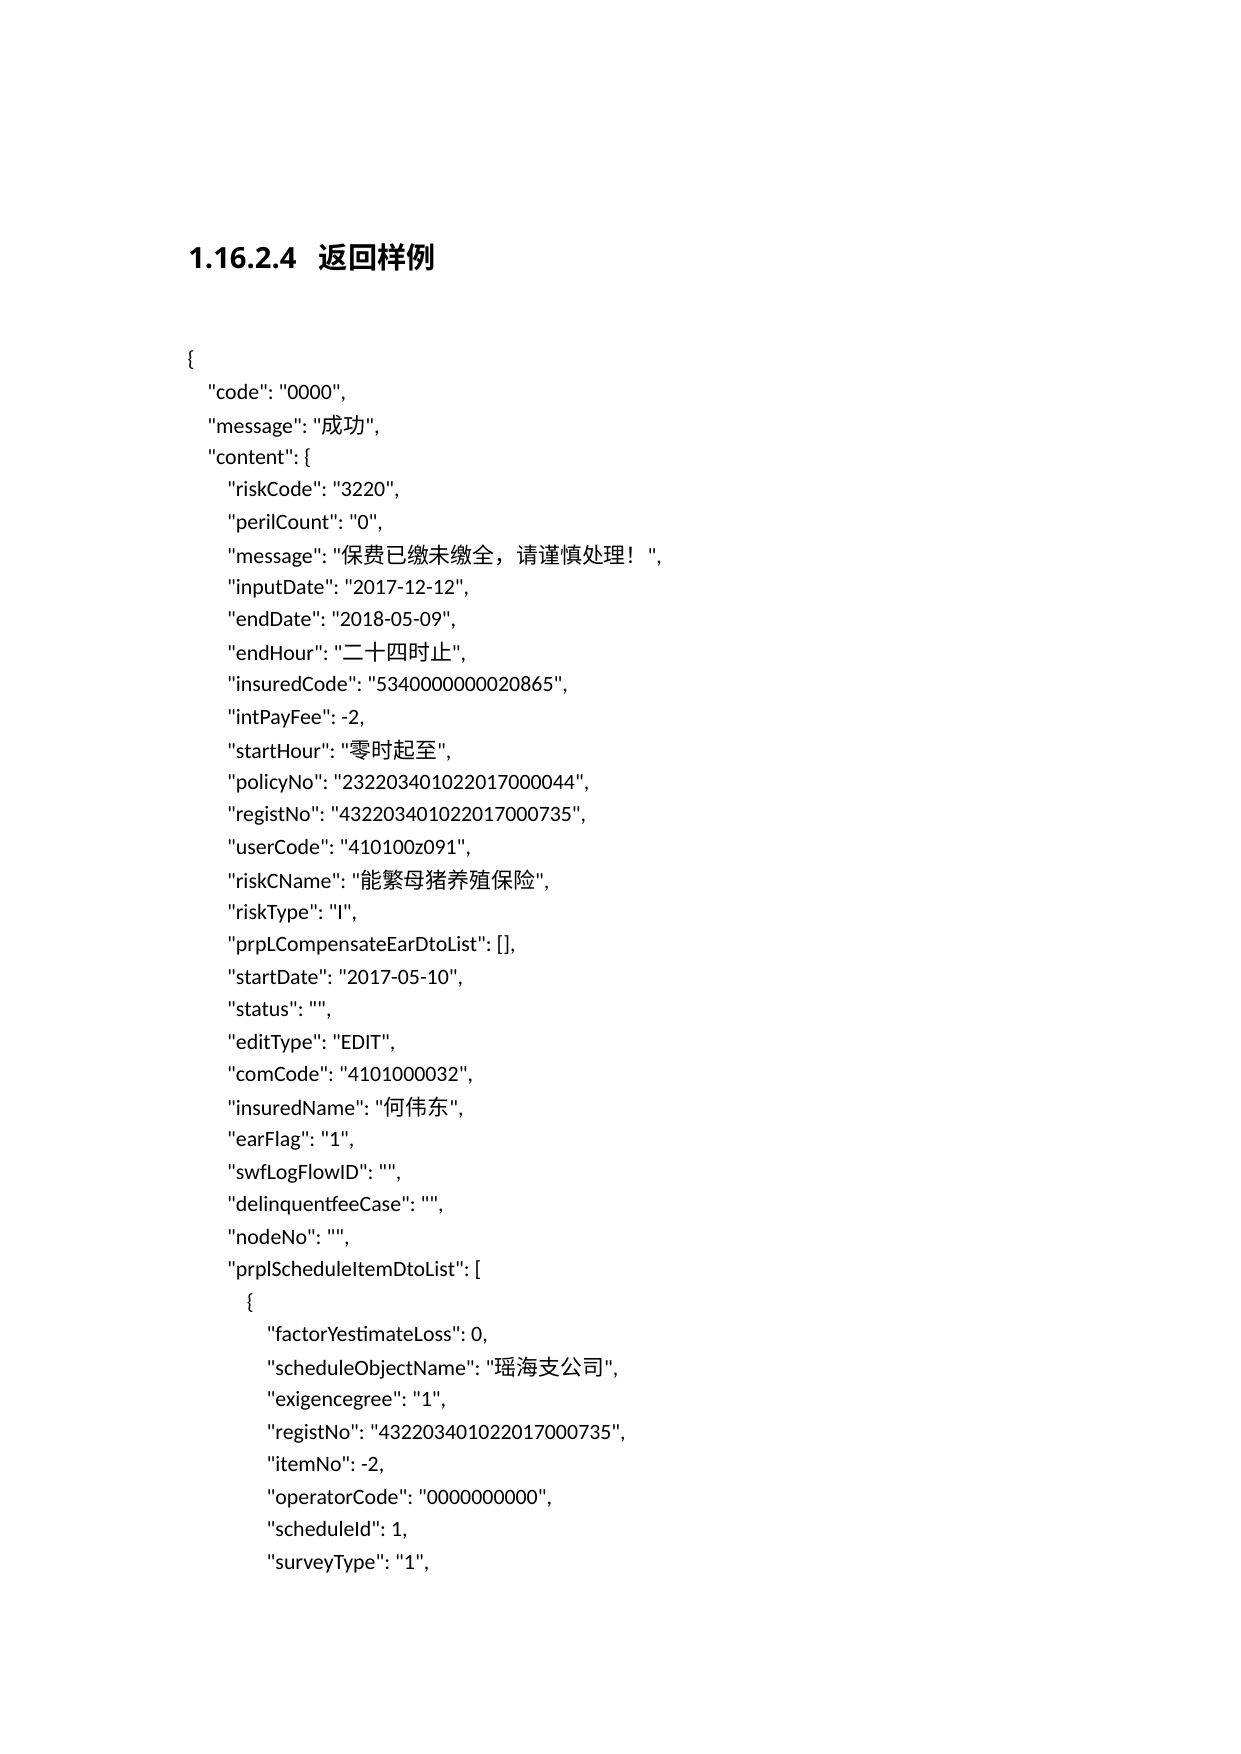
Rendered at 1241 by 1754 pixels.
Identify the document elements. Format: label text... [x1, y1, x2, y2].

text "earFlag": "1", [187, 1122, 1053, 1155]
subtitle 返回样例 [188, 224, 1053, 289]
text "endDate": "2018-05-09", [187, 602, 1053, 635]
text "exigencegree": "1", [187, 1382, 1053, 1415]
text "factorYestimateLoss": 0, [187, 1317, 1053, 1350]
text "itemNo": -2, [187, 1447, 1053, 1480]
text "startDate": "2017-05-10", [187, 960, 1053, 992]
text "editType": "EDIT", [187, 1025, 1053, 1057]
text "riskCName": "能繁母猪养殖保险", [187, 862, 1053, 895]
text "intPayFee": -2, [187, 700, 1053, 732]
text "status": "", [187, 992, 1053, 1025]
text "policyNo": "232203401022017000044", [187, 765, 1053, 797]
text "scheduleId": 1, [187, 1512, 1053, 1545]
text "perilCount": "0", [187, 505, 1053, 537]
text "delinquentfeeCase": "", [187, 1187, 1053, 1220]
text "insuredCode": "5340000000020865", [187, 667, 1053, 700]
text "surveyType": "1", [187, 1545, 1053, 1577]
text "message": "保费已缴未缴全，请谨慎处理！", [187, 537, 1053, 570]
text "registNo": "432203401022017000735", [187, 1415, 1053, 1447]
text "swfLogFlowID": "", [187, 1155, 1053, 1187]
text "endHour": "二十四时止", [187, 635, 1053, 667]
text "inputDate": "2017-12-12", [187, 570, 1053, 602]
text "comCode": "4101000032", [187, 1057, 1053, 1090]
text "nodeNo": "", [187, 1220, 1053, 1252]
text { [187, 342, 1053, 375]
text "insuredName": "何伟东", [187, 1090, 1053, 1122]
text "code": "0000", [187, 375, 1053, 407]
text "prpLCompensateEarDtoList": [], [187, 927, 1053, 960]
text "scheduleObjectName": "瑶海支公司", [187, 1350, 1053, 1382]
text "content": { [187, 440, 1053, 472]
text "userCode": "410100z091", [187, 830, 1053, 862]
text "operatorCode": "0000000000", [187, 1480, 1053, 1512]
text "riskCode": "3220", [187, 472, 1053, 505]
text "prplScheduleItemDtoList": [ [187, 1252, 1053, 1285]
text "registNo": "432203401022017000735", [187, 797, 1053, 830]
text "message": "成功", [187, 407, 1053, 440]
text { [187, 1285, 1053, 1317]
text "startHour": "零时起至", [187, 732, 1053, 765]
text "riskType": "I", [187, 895, 1053, 927]
